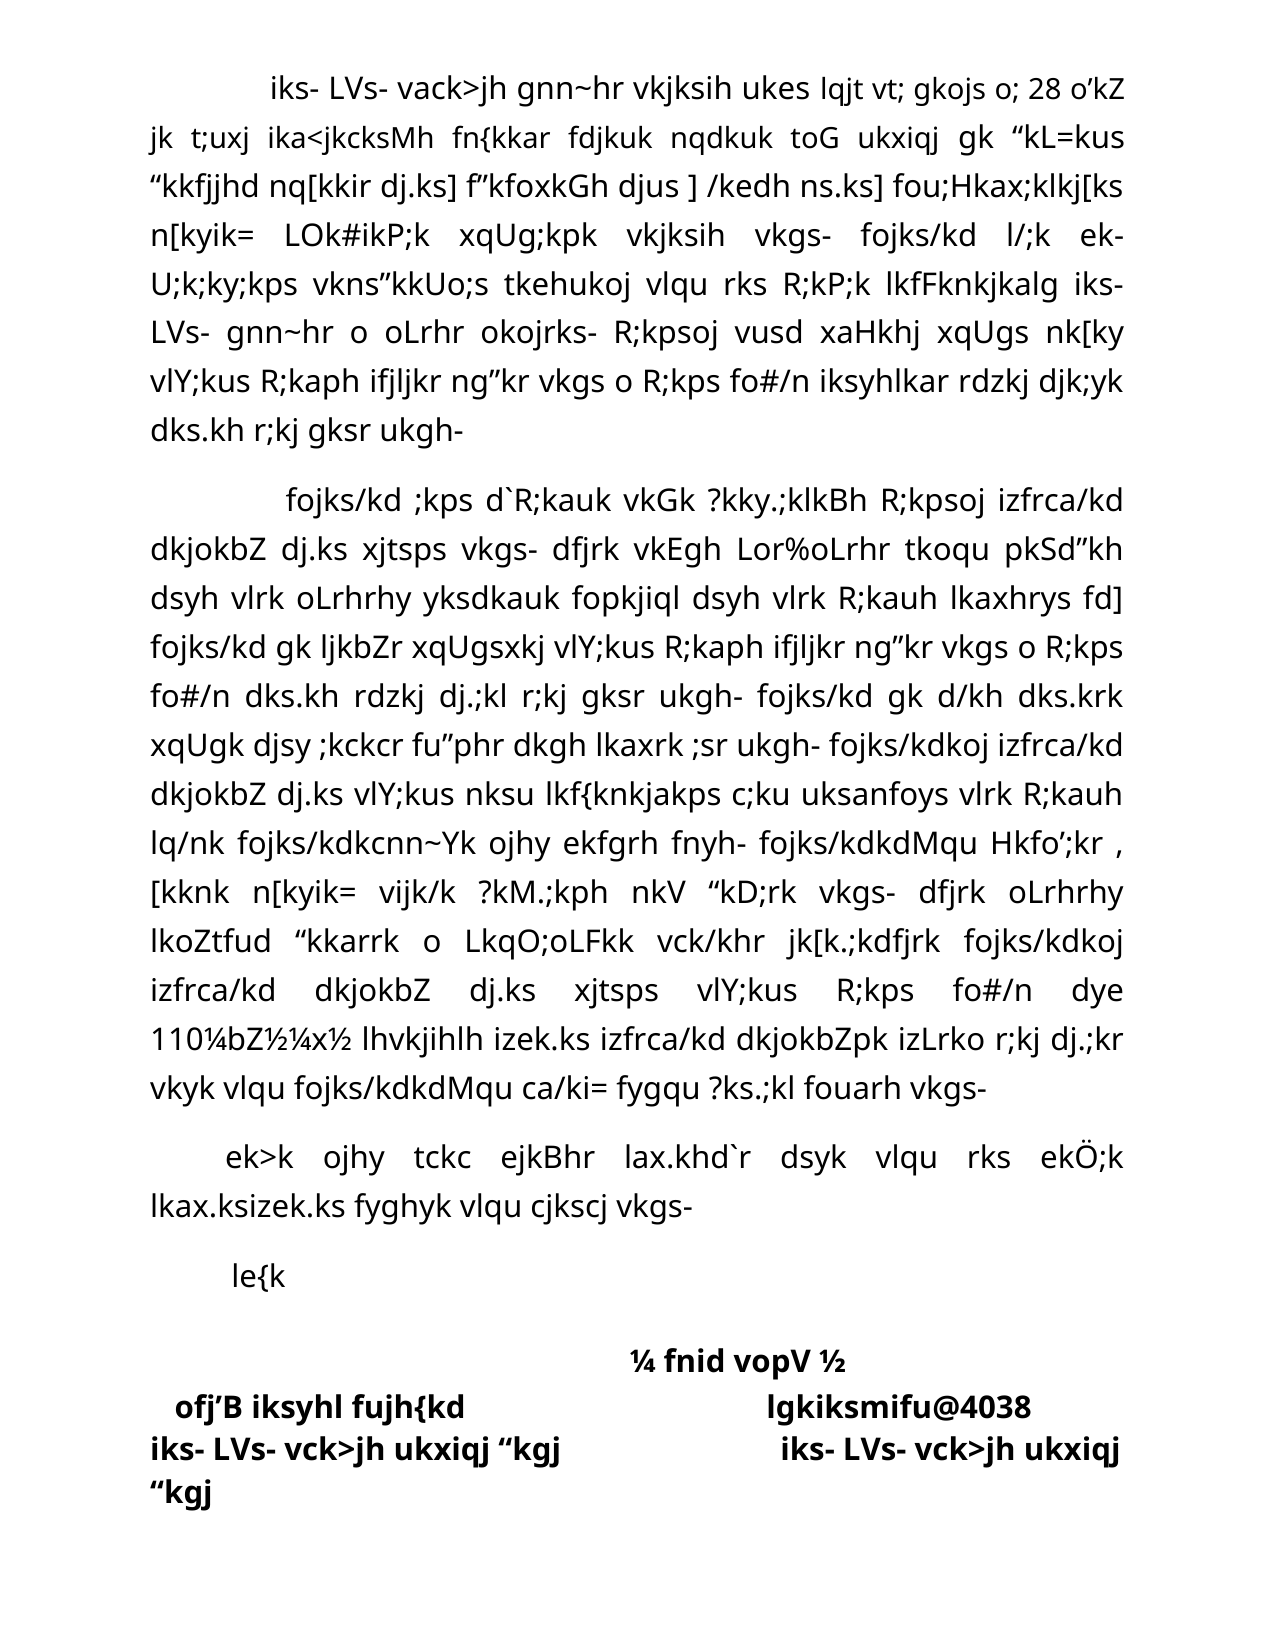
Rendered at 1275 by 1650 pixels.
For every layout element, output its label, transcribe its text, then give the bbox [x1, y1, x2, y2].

text iks- LVs- vck>jh ukxiqj “kgj iks- LVs- vck>jh ukxiqj “kgj [150, 1427, 1125, 1513]
text fojks/kd ;kps d`R;kauk vkGk ?kky.;klkBh R;kpsoj izfrca/kd dkjokbZ dj.ks xjtsps vkgs- dfjrk vkEgh Lor%oLrhr tkoqu pkSd”kh dsyh vlrk oLrhrhy yksdkauk fopkjiql dsyh vlrk R;kauh lkaxhrys fd] fojks/kd gk ljkbZr xqUgsxkj vlY;kus R;kaph ifjljkr ng”kr vkgs o R;kps fo#/n dks.kh rdzkj dj.;kl r;kj gksr ukgh- fojks/kd gk d/kh dks.krk xqUgk djsy ;kckcr fu”phr dkgh lkaxrk ;sr ukgh- fojks/kdkoj izfrca/kd dkjokbZ dj.ks vlY;kus nksu lkf{knkjakps c;ku uksanfoys vlrk R;kauh lq/nk fojks/kdkcnn~Yk ojhy ekfgrh fnyh- fojks/kdkdMqu Hkfo’;kr ,[kknk n[kyik= vijk/k ?kM.;kph nkV “kD;rk vkgs- dfjrk oLrhrhy lkoZtfud “kkarrk o LkqO;oLFkk vck/khr jk[k.;kdfjrk fojks/kdkoj izfrca/kd dkjokbZ dj.ks xjtsps vlY;kus R;kps fo#/n dye 110¼bZ½¼x½ lhvkjihlh izek.ks izfrca/kd dkjokbZpk izLrko r;kj dj.;kr vkyk vlqu fojks/kdkdMqu ca/ki= fygqu ?ks.;kl fouarh vkgs- [150, 478, 1125, 1108]
text le{k [150, 1254, 1125, 1297]
text ¼ fnid vopV ½ [150, 1339, 1125, 1382]
text ofj’B iksyhl fujh{kd lgkiksmifu@4038 [150, 1385, 1125, 1427]
text iks- LVs- vack>jh gnn~hr vkjksih ukes lqjt vt; gkojs o; 28 o’kZ jk t;uxj ika<jkcksMh fn{kkar fdjkuk nqdkuk toG ukxiqj gk “kL=kus “kkfjjhd nq[kkir dj.ks] f”kfoxkGh djus ] /kedh ns.ks] fou;Hkax;klkj[ks n[kyik= LOk#ikP;k xqUg;kpk vkjksih vkgs- fojks/kd l/;k ek- U;k;ky;kps vkns”kkUo;s tkehukoj vlqu rks R;kP;k lkfFknkjkalg iks- LVs- gnn~hr o oLrhr okojrks- R;kpsoj vusd xaHkhj xqUgs nk[ky vlY;kus R;kaph ifjljkr ng”kr vkgs o R;kps fo#/n iksyhlkar rdzkj djk;yk dks.kh r;kj gksr ukgh- [150, 66, 1125, 451]
text ek>k ojhy tckc ejkBhr lax.khd`r dsyk vlqu rks ekÖ;k lkax.ksizek.ks fyghyk vlqu cjkscj vkgs- [150, 1135, 1125, 1227]
